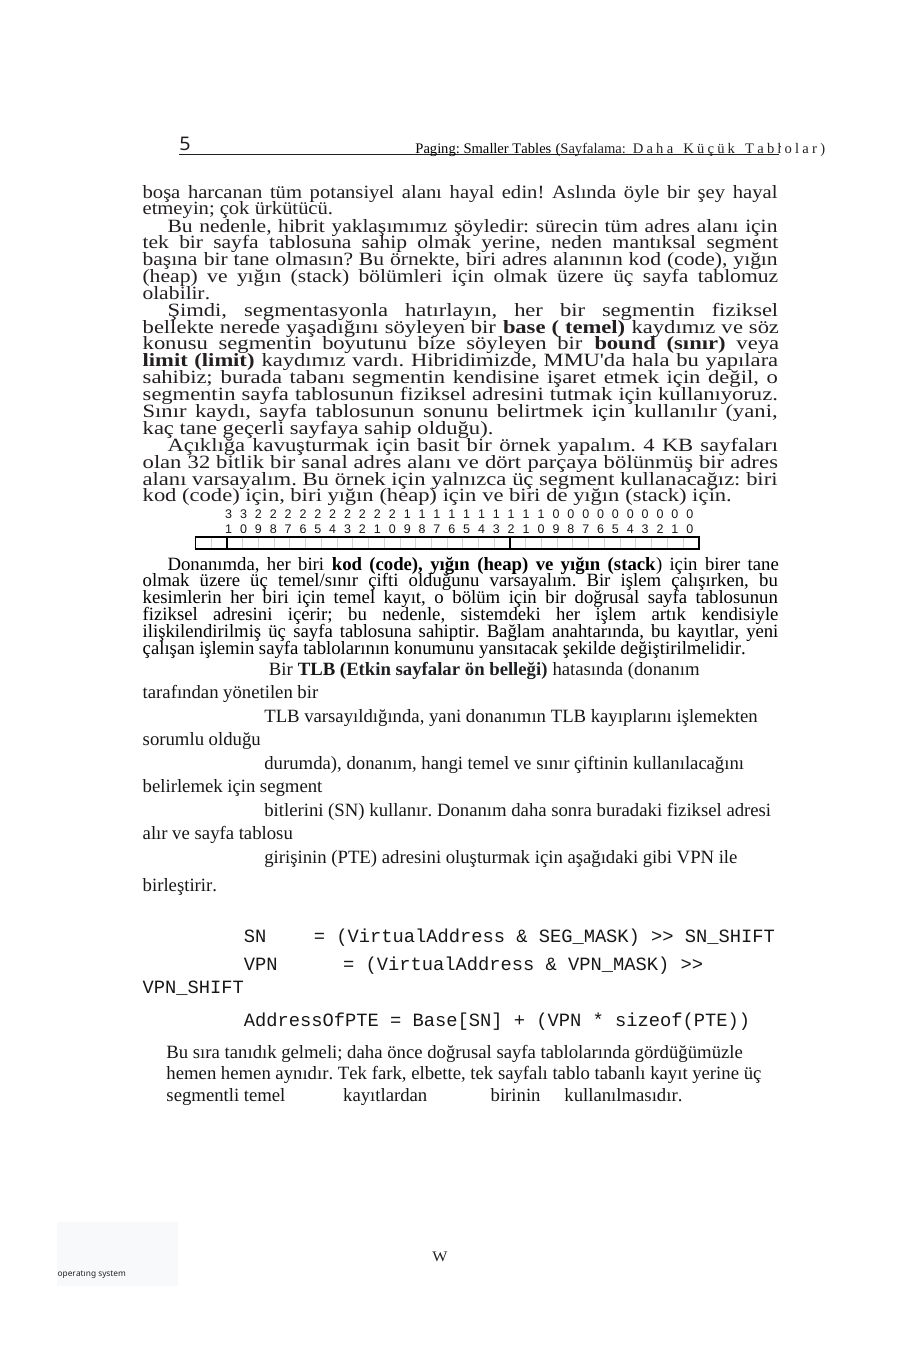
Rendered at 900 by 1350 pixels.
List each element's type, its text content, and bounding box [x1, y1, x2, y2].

text Açıklığa kavuşturmak için basit bir örnek yapalım. 4 KB sayfaları olan 32 bitlik bir sanal adres alanı ve dört parçaya bölünmüş bir adres alanı varsayalım. Bu örnek için yalnızca üç segment kullanacağız: biri kod (code) için, biri yığın (heap) için ve biri de yığın (stack) için. [142, 438, 779, 506]
text segmentli temel kayıtlardan birinin kullanılmasıdır. [142, 1088, 779, 1104]
text TLB varsayıldığında, yani donanımın TLB kayıplarını işlemekten sorumlu olduğu [142, 705, 779, 750]
text Bu sıra tanıdık gelmeli; daha önce doğrusal sayfa tablolarında gördüğümüzle [142, 1045, 779, 1062]
text Bir TLB (Etkin sayfalar ön belleği) hatasında (donanım tarafından yönetilen bir [142, 658, 779, 703]
text VPN = (VirtualAddress & VPN_MASK) >> VPN_SHIFT [142, 954, 779, 999]
text 3 3 2 2 2 2 2 2 2 2 2 2 1 1 1 1 1 1 1 1 1 1 0 0 0 0 0 0 0 0 0 0 [201, 506, 733, 521]
text hemen hemen aynıdır. Tek fark, elbette, tek sayfalı tablo tabanlı kayıt yerine üç [142, 1066, 779, 1083]
text Donanımda, her biri kod (code), yığın (heap) ve yığın (stack) için birer tane olmak üzere üç temel/sınır çifti olduğunu varsayalım. Bir işlem çalışırken, bu kesimlerin her biri için temel kayıt, o bölüm için bir doğrusal sayfa tablosunun fiziksel adresini içerir; bu nedenle, sistemdeki her işlem artık kendisiyle ilişkilendirilmiş üç sayfa tablosuna sahiptir. Bağlam anahtarında, bu kayıtlar, yeni çalışan işlemin sayfa tablolarının konumunu yansıtacak şekilde değiştirilmelidir. [142, 557, 779, 658]
text girişinin (PTE) adresini oluşturmak için aşağıdaki gibi VPN ile birleştirir. [142, 846, 779, 897]
text AddressOfPTE = Base[SN] + (VPN * sizeof(PTE)) [142, 1011, 779, 1032]
text SN = (VirtualAddress & SEG_MASK) >> SN_SHIFT [142, 927, 779, 948]
text bitlerini (SN) kullanır. Donanım daha sonra buradaki fiziksel adresi alır ve sayfa tablosu [142, 799, 779, 843]
text 1 0 9 8 7 6 5 4 3 2 1 0 9 8 7 6 5 4 3 2 1 0 9 8 7 6 5 4 3 2 1 0 [201, 522, 733, 537]
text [142, 185, 779, 219]
text Bu nedenle, hibrit yaklaşımımız şöyledir: sürecin tüm adres alanı için tek bir sayfa tablosuna sahip olmak yerine, neden mantıksal segment başına bir tane olmasın? Bu örnekte, biri adres alanının kod (code), yığın (heap) ve yığın (stack) bölümleri için olmak üzere üç sayfa tablomuz olabilir. [142, 219, 779, 303]
text Şimdi, segmentasyonla hatırlayın, her bir segmentin fiziksel bellekte nerede yaşadığını söyleyen bir base ( temel) kaydımız ve söz konusu segmentin boyutunu bize söyleyen bir bound (sınır) veya limit (limit) kaydımız vardı. Hibridimizde, MMU'da hala bu yapılara sahibiz; burada tabanı segmentin kendisine işaret etmek için değil, o segmentin sayfa tablosunun fiziksel adresini tutmak için kullanıyoruz. Sınır kaydı, sayfa tablosunun sonunu belirtmek için kullanılır (yani, kaç tane geçerli sayfaya sahip olduğu). [142, 303, 779, 438]
text durumda), donanım, hangi temel ve sınır çiftinin kullanılacağını belirlemek için segment [142, 752, 779, 797]
